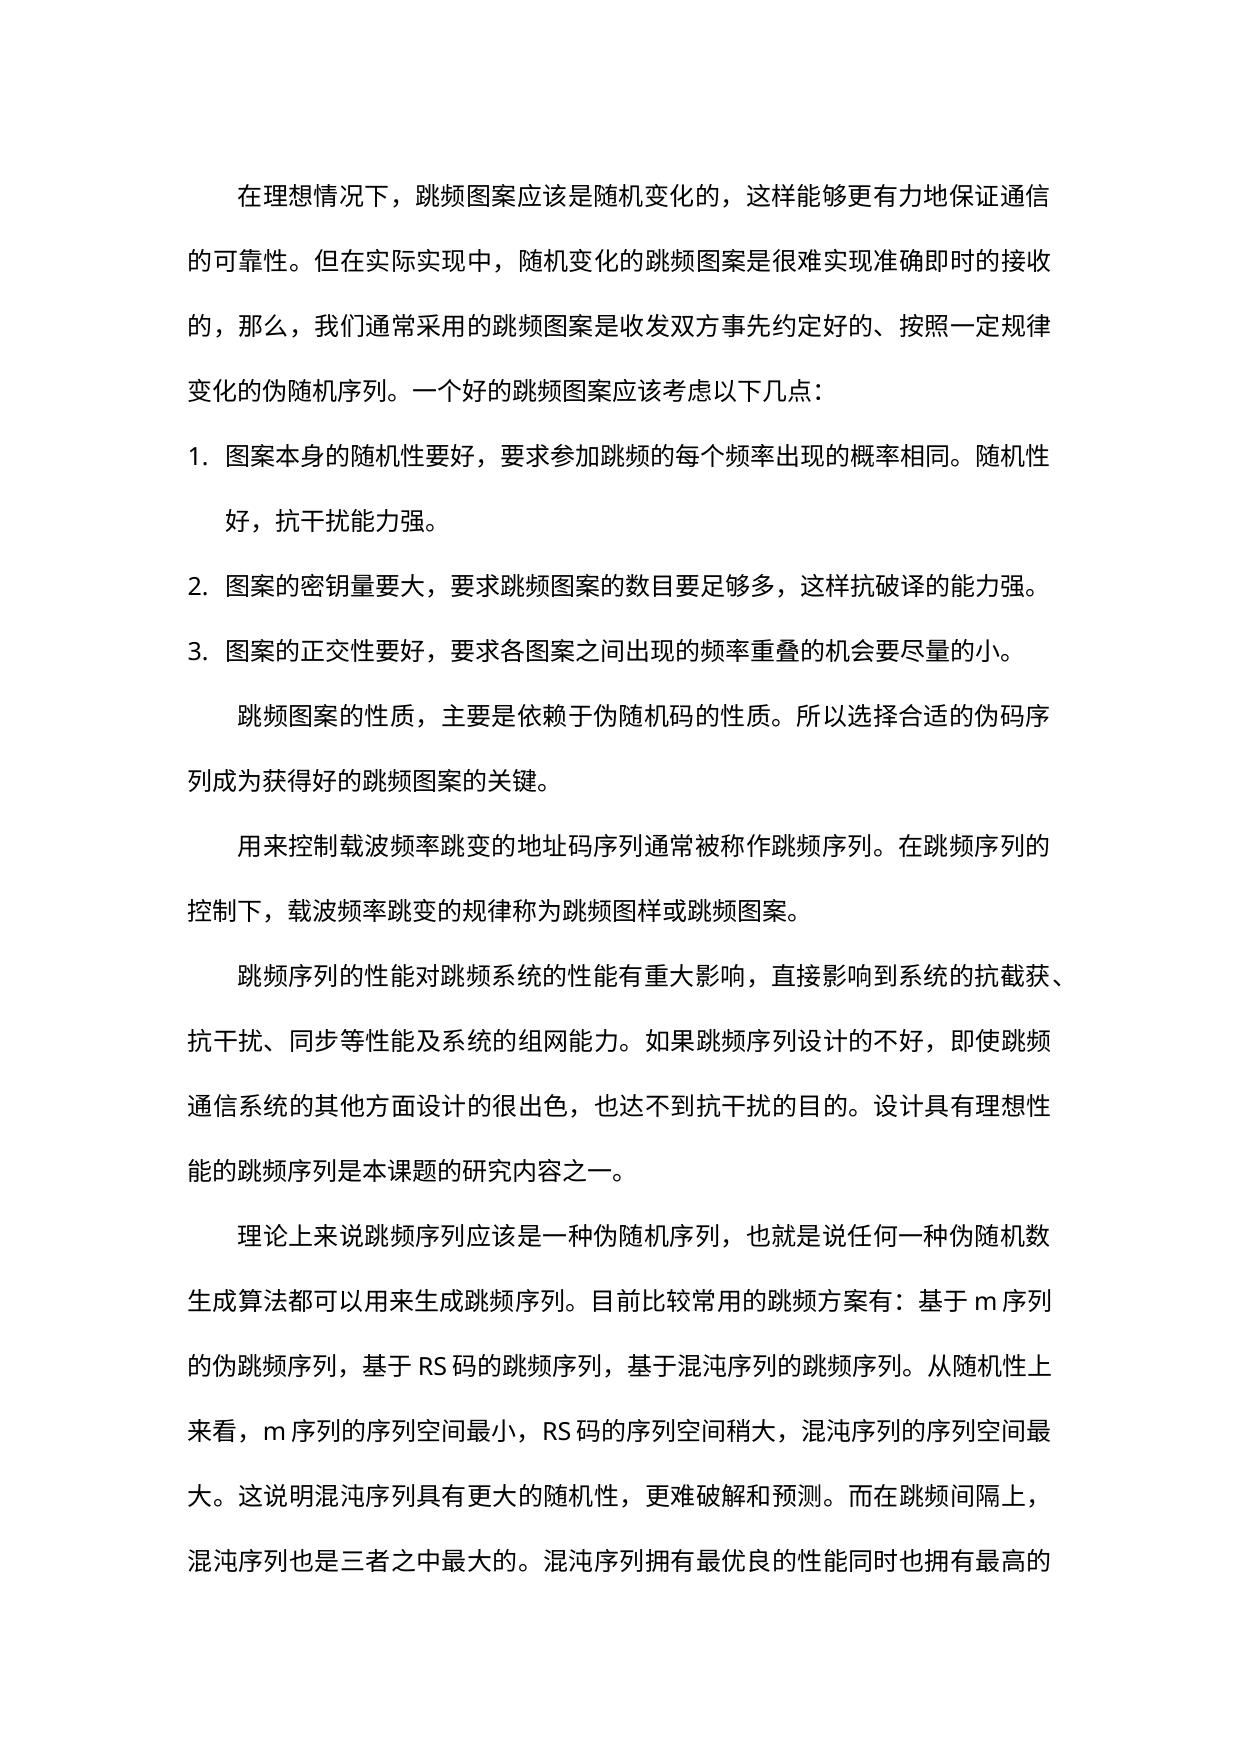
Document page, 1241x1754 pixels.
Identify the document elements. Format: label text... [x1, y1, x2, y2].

list 图案的密钥量要大，要求跳频图案的数目要足够多，这样抗破译的能力强。 [187, 552, 1053, 617]
list 图案本身的随机性要好，要求参加跳频的每个频率出现的概率相同。随机性好，抗干扰能力强。 [187, 422, 1053, 552]
text 在理想情况下，跳频图案应该是随机变化的，这样能够更有力地保证通信的可靠性。但在实际实现中，随机变化的跳频图案是很难实现准确即时的接收的，那么，我们通常采用的跳频图案是收发双方事先约定好的、按照一定规律变化的伪随机序列。一个好的跳频图案应该考虑以下几点： [187, 162, 1053, 422]
list 跳频序列的性能对跳频系统的性能有重大影响，直接影响到系统的抗截获、抗干扰、同步等性能及系统的组网能力。如果跳频序列设计的不好，即使跳频通信系统的其他方面设计的很出色，也达不到抗干扰的目的。设计具有理想性能的跳频序列是本课题的研究内容之一。 [187, 942, 1053, 1202]
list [187, 1202, 1053, 1592]
list 图案的正交性要好，要求各图案之间出现的频率重叠的机会要尽量的小。 [187, 617, 1053, 682]
list 用来控制载波频率跳变的地址码序列通常被称作跳频序列。在跳频序列的控制下，载波频率跳变的规律称为跳频图样或跳频图案。 [187, 812, 1053, 942]
list 跳频图案的性质，主要是依赖于伪随机码的性质。所以选择合适的伪码序列成为获得好的跳频图案的关键。 [187, 682, 1053, 812]
